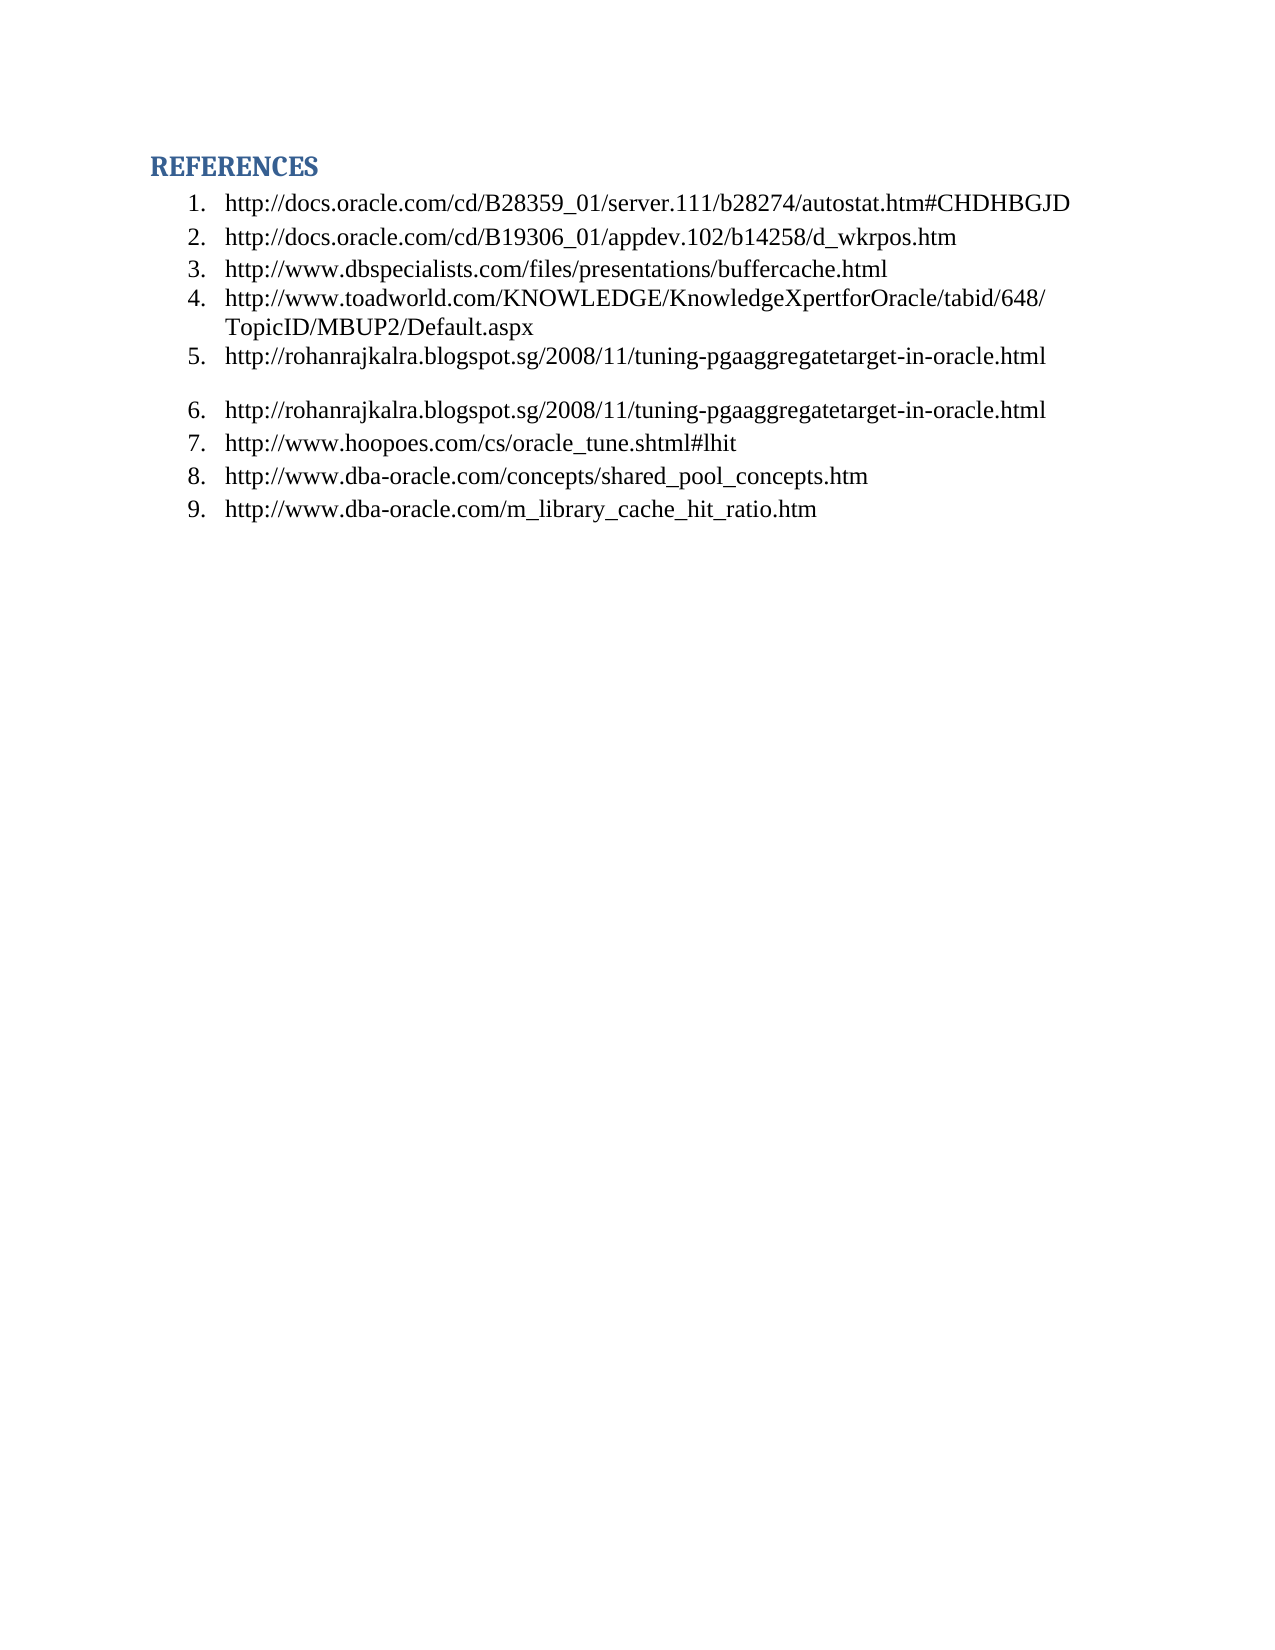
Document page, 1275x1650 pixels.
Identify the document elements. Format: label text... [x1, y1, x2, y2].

list http://rohanrajkalra.blogspot.sg/2008/11/tuning-pgaaggregatetarget-in-oracle.html [187, 341, 1125, 369]
list http://docs.oracle.com/cd/B28359_01/server.111/b28274/autostat.htm#CHDHBGJD [187, 188, 1125, 217]
list http://www.dbspecialists.com/files/presentations/buffercache.html [187, 254, 1125, 283]
list http://www.dba-oracle.com/m_library_cache_hit_ratio.htm [187, 494, 1125, 522]
list http://rohanrajkalra.blogspot.sg/2008/11/tuning-pgaaggregatetarget-in-oracle.html [187, 395, 1125, 423]
list http://www.toadworld.com/KNOWLEDGE/KnowledgeXpertforOracle/tabid/648/TopicID/MBUP2/Default.aspx [187, 283, 1125, 341]
list http://docs.oracle.com/cd/B19306_01/appdev.102/b14258/d_wkrpos.htm [187, 222, 1125, 250]
list http://www.dba-oracle.com/concepts/shared_pool_concepts.htm [187, 461, 1125, 489]
subtitle REFERENCES [150, 150, 1125, 183]
list http://www.hoopoes.com/cs/oracle_tune.shtml#lhit [187, 428, 1125, 456]
